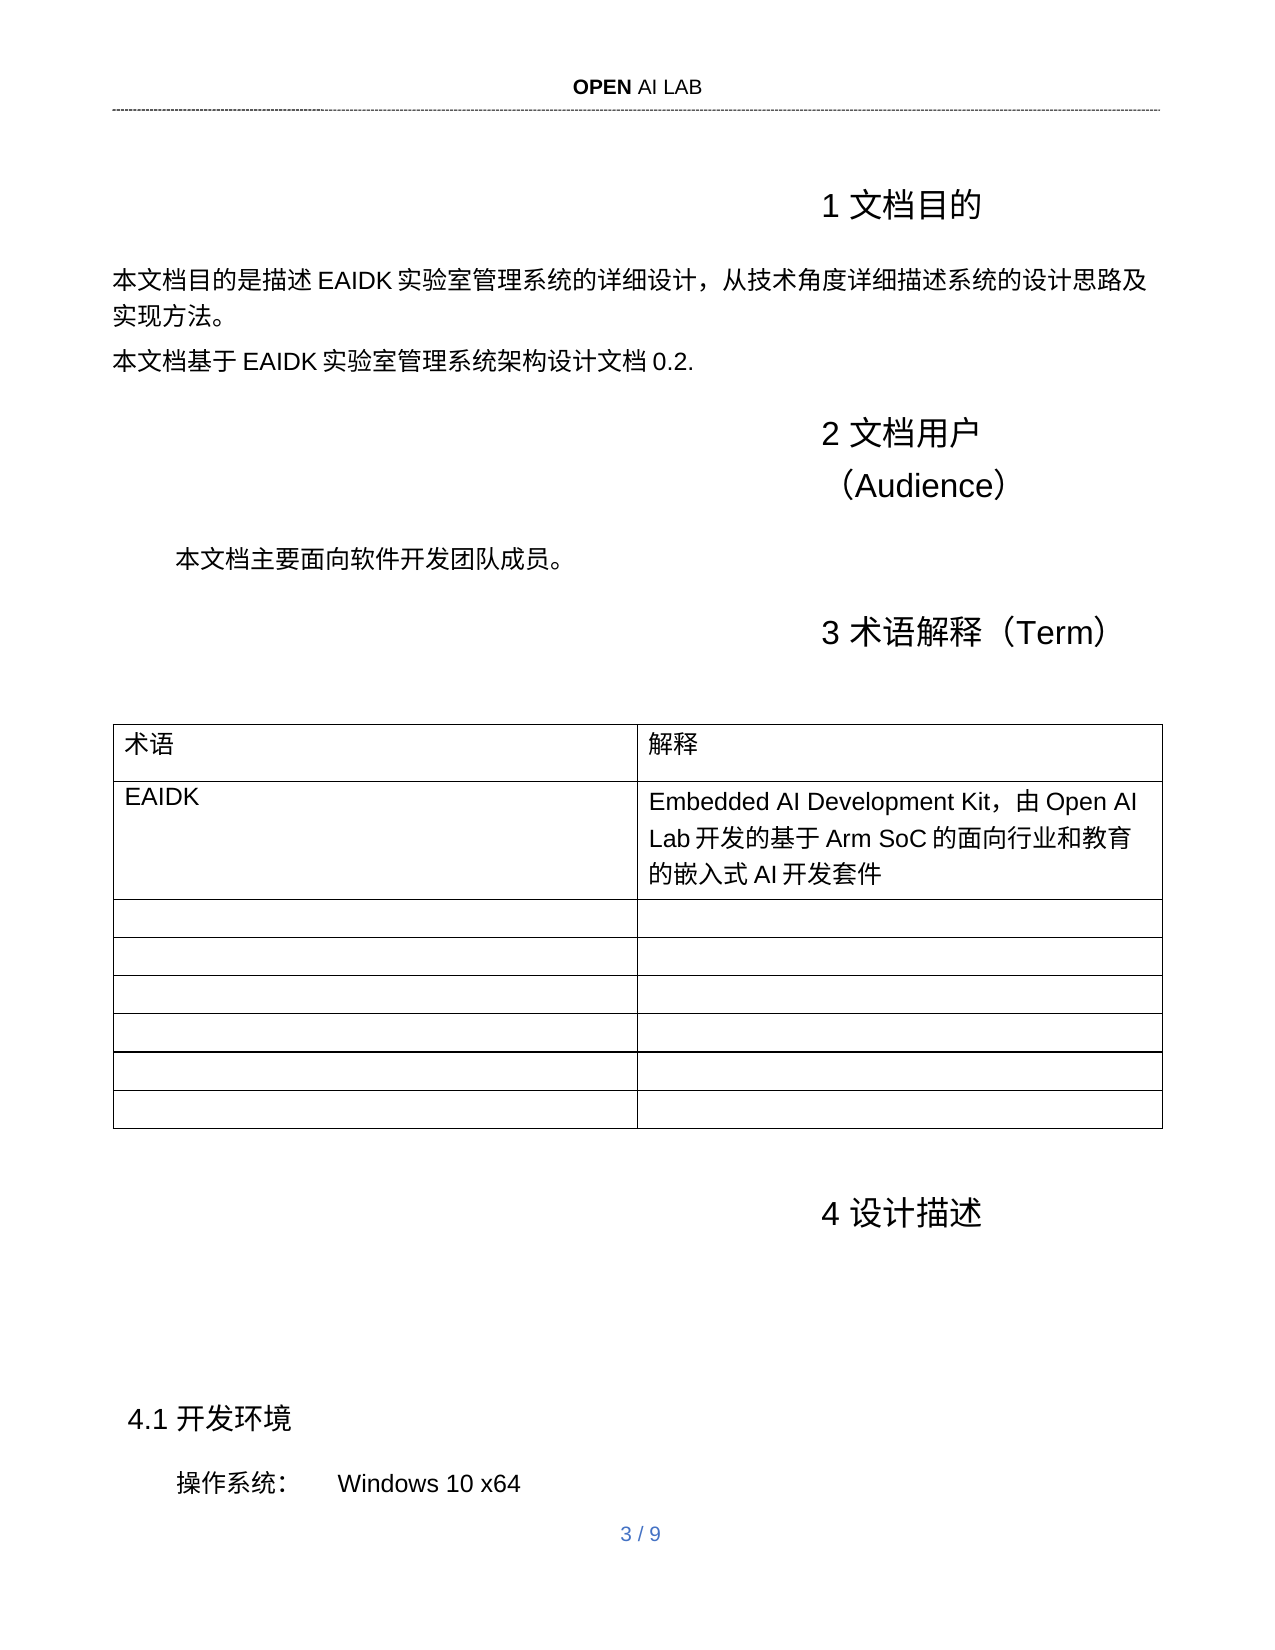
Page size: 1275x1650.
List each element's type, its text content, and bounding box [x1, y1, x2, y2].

table_cell [638, 938, 1162, 975]
text 本文档主要面向软件开发团队成员。 [112, 540, 1162, 576]
text 本文档基于EAIDK实验室管理系统架构设计文档0.2. [112, 341, 1162, 377]
table_cell [114, 1091, 637, 1128]
table_cell [114, 1014, 637, 1051]
subtitle 设计描述 [821, 1187, 1162, 1235]
table_cell [114, 938, 637, 975]
table_cell [114, 1053, 637, 1089]
table_header 解释 [638, 725, 1162, 781]
subtitle 术语解释（Term） [821, 605, 1162, 654]
table_cell [638, 1091, 1162, 1128]
table_cell [114, 976, 637, 1013]
text 操作系统： Windows 10 x64 [127, 1463, 1162, 1499]
subtitle 文档目的 [821, 179, 1162, 227]
table_cell [638, 976, 1162, 1013]
table_cell [638, 1014, 1162, 1051]
table_cell [114, 900, 637, 937]
table_cell EAIDK [114, 782, 637, 899]
table_cell Embedded AI Development Kit，由Open AI Lab开发的基于Arm SoC的面向行业和教育的嵌入式AI开发套件 [638, 782, 1162, 899]
subtitle 文档用户（Audience） [821, 407, 1162, 507]
text 本文档目的是描述EAIDK实验室管理系统的详细设计，从技术角度详细描述系统的设计思路及实现方法。 [112, 260, 1162, 333]
table_header 术语 [114, 725, 637, 781]
table_cell [638, 1053, 1162, 1089]
table_cell [638, 900, 1162, 937]
subtitle 开发环境 [127, 1396, 1162, 1438]
